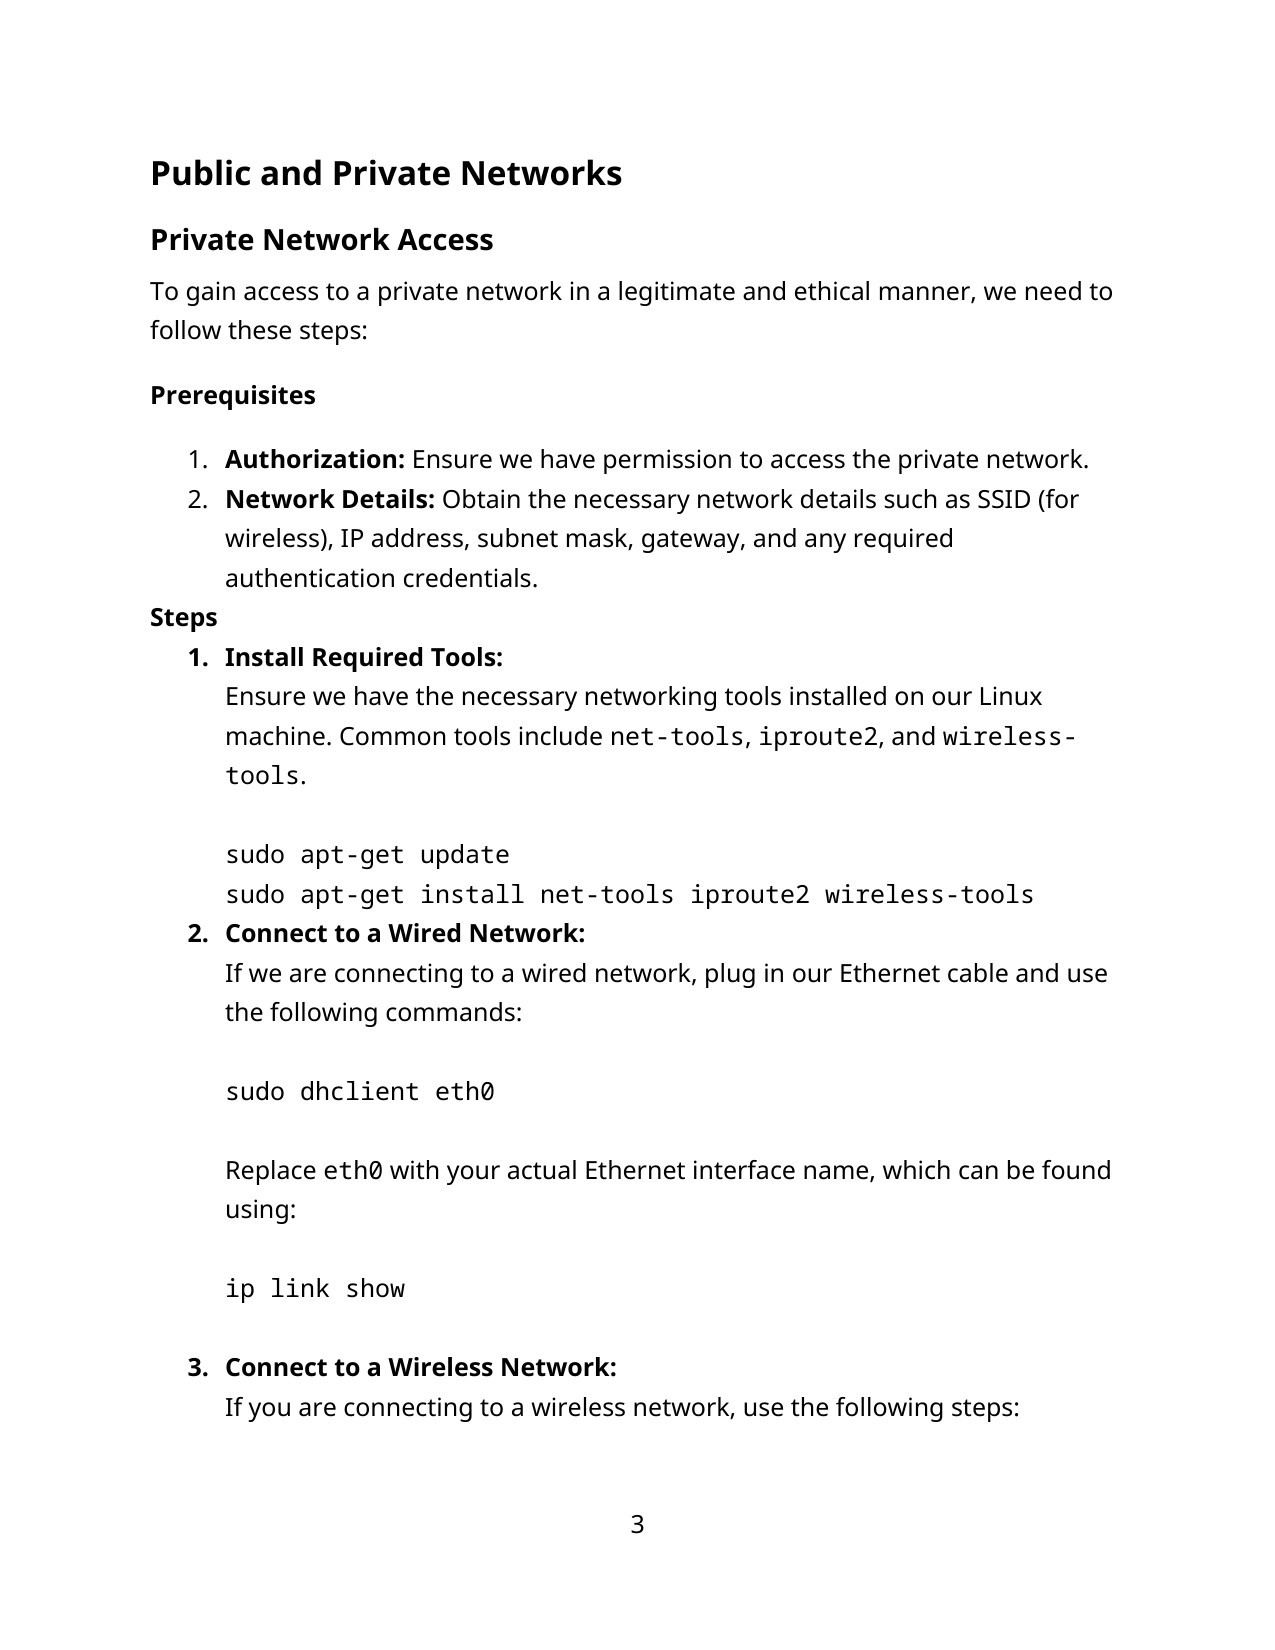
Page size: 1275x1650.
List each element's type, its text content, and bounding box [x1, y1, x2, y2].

list Install Required Tools: [187, 639, 1125, 673]
list If you are connecting to a wireless network, use the following steps: [225, 1389, 1125, 1423]
subtitle Private Network Access [150, 219, 1125, 259]
text Prerequisites [150, 377, 1125, 412]
subtitle Public and Private Networks [150, 150, 1125, 195]
list Authorization: Ensure we have permission to access the private network. [187, 442, 1125, 476]
list Ensure we have the necessary networking tools installed on our Linux machine. Common tools include net-tools, iproute2, and wireless-tools. sudo apt-get update sudo apt-get install net-tools iproute2 wireless-tools [225, 679, 1125, 910]
list If we are connecting to a wired network, plug in our Ethernet cable and use the following commands: sudo dhclient eth0 [225, 955, 1125, 1108]
list Replace eth0 with your actual Ethernet interface name, which can be found using: ip link show [225, 1153, 1125, 1344]
text To gain access to a private network in a legitimate and ethical manner, we need to follow these steps: [150, 273, 1125, 347]
list Network Details: Obtain the necessary network details such as SSID (for wireless), IP address, subnet mask, gateway, and any required authentication credentials. [187, 481, 1125, 594]
text Steps [150, 600, 1125, 634]
list Connect to a Wired Network: [187, 916, 1125, 950]
list Connect to a Wireless Network: [187, 1350, 1125, 1384]
